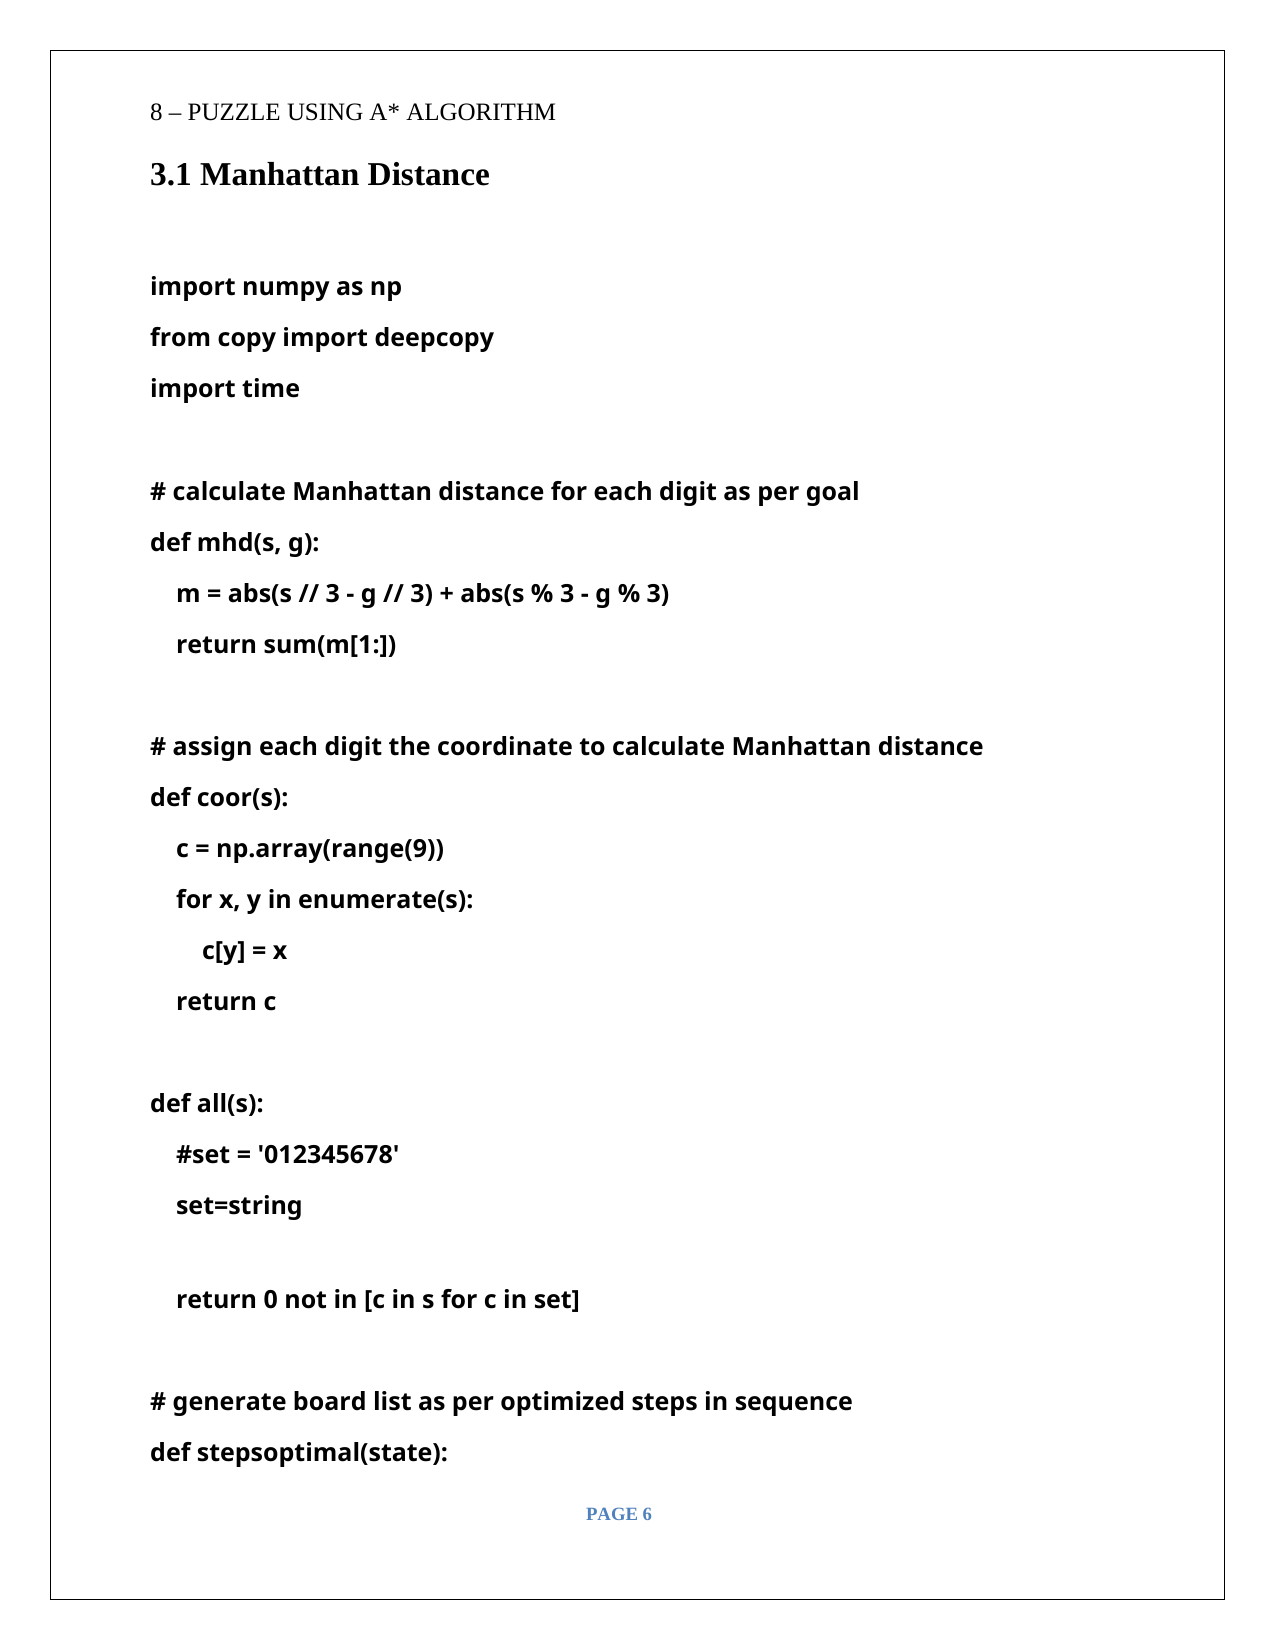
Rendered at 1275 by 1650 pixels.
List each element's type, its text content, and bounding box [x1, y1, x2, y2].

text # generate board list as per optimized steps in sequence [150, 1384, 1125, 1418]
text from copy import deepcopy [150, 320, 1125, 354]
text return sum(m[1:]) [150, 626, 1125, 660]
text import time [150, 371, 1125, 405]
text c[y] = x [150, 933, 1125, 967]
text set=string [150, 1188, 1125, 1222]
text def mhd(s, g): [150, 524, 1125, 558]
text def coor(s): [150, 779, 1125, 813]
text c = np.array(range(9)) [150, 831, 1125, 864]
text def all(s): [150, 1086, 1125, 1120]
text # calculate Manhattan distance for each digit as per goal [150, 473, 1125, 507]
text for x, y in enumerate(s): [150, 882, 1125, 916]
text return 0 not in [c in s for c in set] [150, 1282, 1125, 1316]
text #set = '012345678' [150, 1137, 1125, 1171]
text def stepsoptimal(state): [150, 1435, 1125, 1469]
text m = abs(s // 3 - g // 3) + abs(s % 3 - g % 3) [150, 575, 1125, 609]
text import numpy as np [150, 269, 1125, 303]
text return c [150, 984, 1125, 1018]
text # assign each digit the coordinate to calculate Manhattan distance [150, 728, 1125, 762]
text 3.1 Manhattan Distance [150, 154, 1125, 192]
